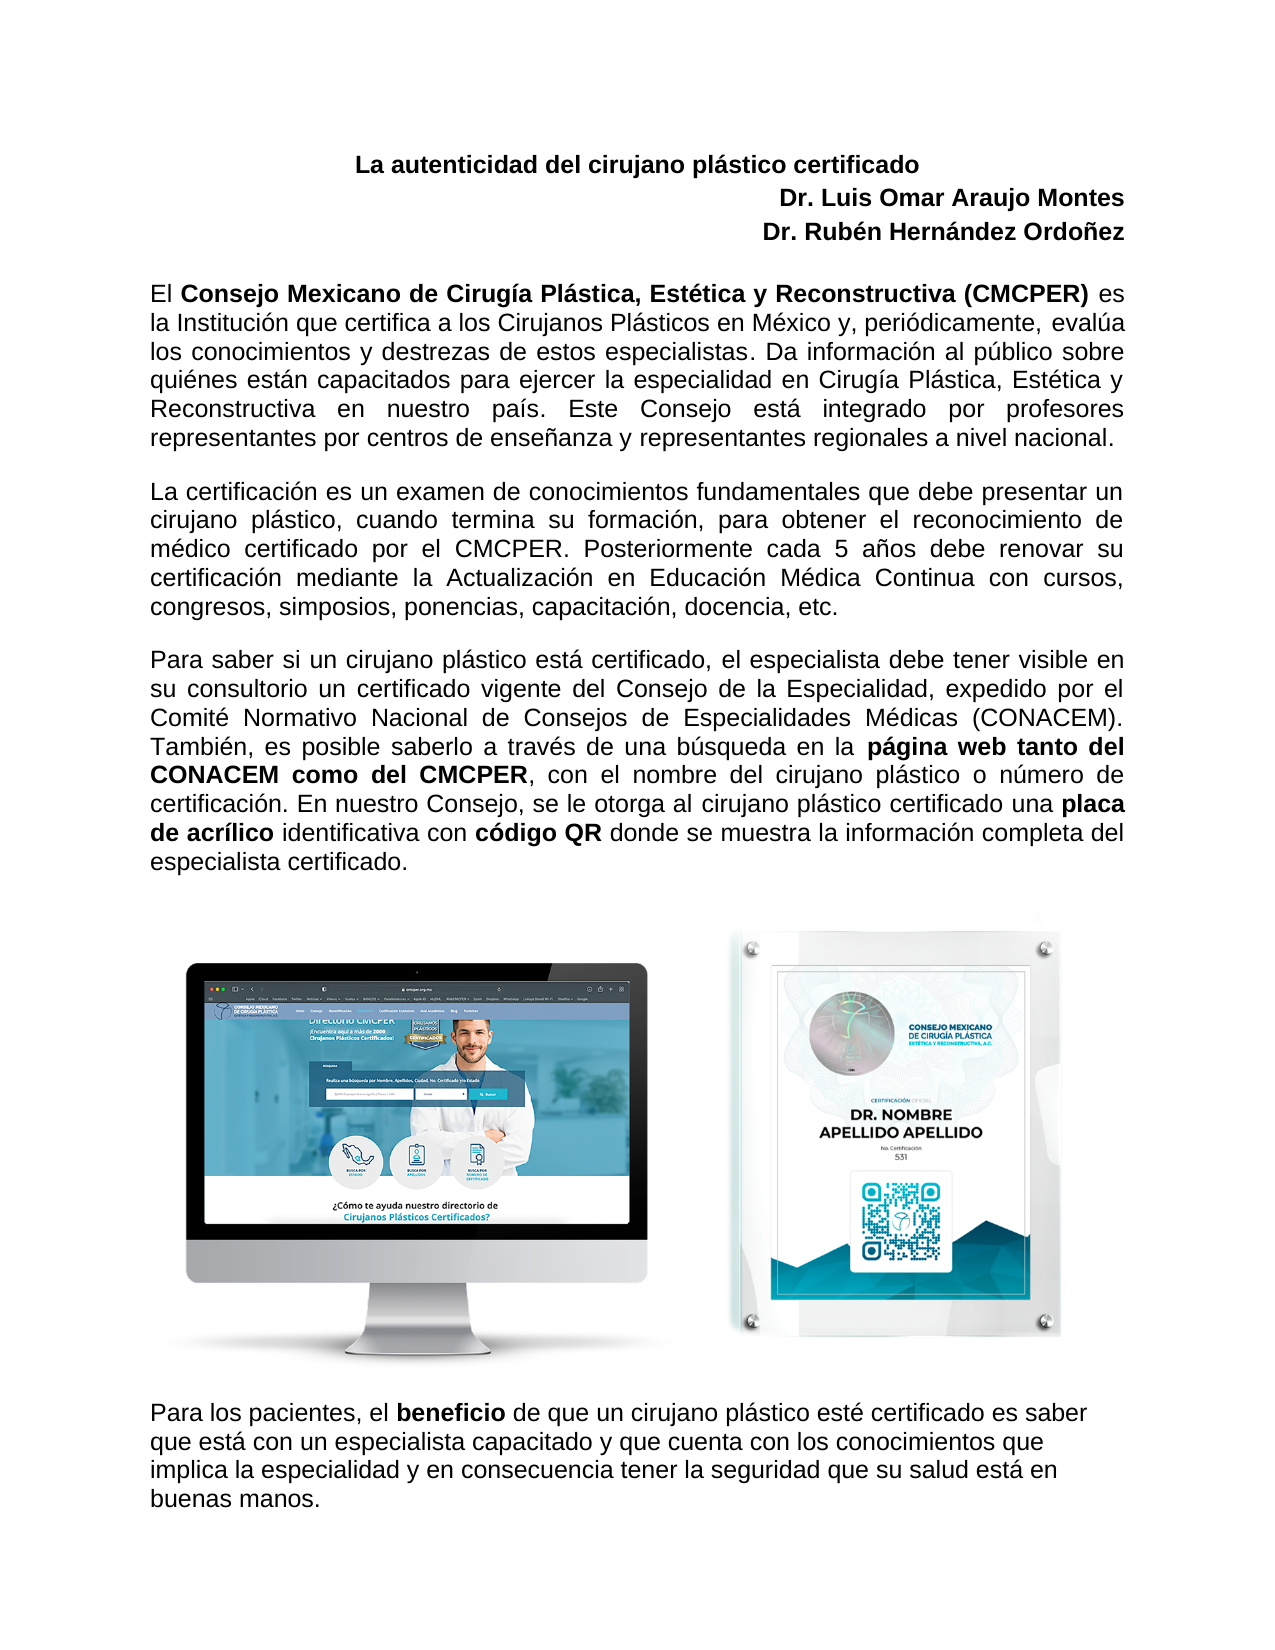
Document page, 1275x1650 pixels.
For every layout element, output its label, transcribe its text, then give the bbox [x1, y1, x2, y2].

text La autenticidad del cirujano plástico certificado [150, 150, 1125, 179]
text El Consejo Mexicano de Cirugía Plástica, Estética y Reconstructiva (CMCPER) es la Institución que certifica a los Cirujanos Plásticos en México y, periódicamente, evalúa los conocimientos y destrezas de estos especialistas. Da información al público sobre quiénes están capacitados para ejercer la especialidad en Cirugía Plástica, Estética y Reconstructiva en nuestro país. Este Consejo está integrado por profesores representantes por centros de enseñanza y representantes regionales a nivel nacional. [150, 279, 1125, 452]
text Dr. Luis Omar Araujo Montes [150, 183, 1125, 212]
picture [150, 900, 1119, 1369]
text Dr. Rubén Hernández Ordoñez [150, 217, 1125, 246]
text Para saber si un cirujano plástico está certificado, el especialista debe tener visible en su consultorio un certificado vigente del Consejo de la Especialidad, expedido por el Comité Normativo Nacional de Consejos de Especialidades Médicas (CONACEM). También, es posible saberlo a través de una búsqueda en la página web tanto del CONACEM como del CMCPER, con el nombre del cirujano plástico o número de certificación. En nuestro Consejo, se le otorga al cirujano plástico certificado una placa de acrílico identificativa con código QR donde se muestra la información completa del especialista certificado. [150, 645, 1125, 875]
text Para los pacientes, el beneficio de que un cirujano plástico esté certificado es saber que está con un especialista capacitado y que cuenta con los conocimientos que implica la especialidad y en consecuencia tener la seguridad que su salud está en buenas manos. [150, 1398, 1125, 1513]
text La certificación es un examen de conocimientos fundamentales que debe presentar un cirujano plástico, cuando termina su formación, para obtener el reconocimiento de médico certificado por el CMCPER. Posteriormente cada 5 años debe renovar su certificación mediante la Actualización en Educación Médica Continua con cursos, congresos, simposios, ponencias, capacitación, docencia, etc. [150, 477, 1125, 620]
